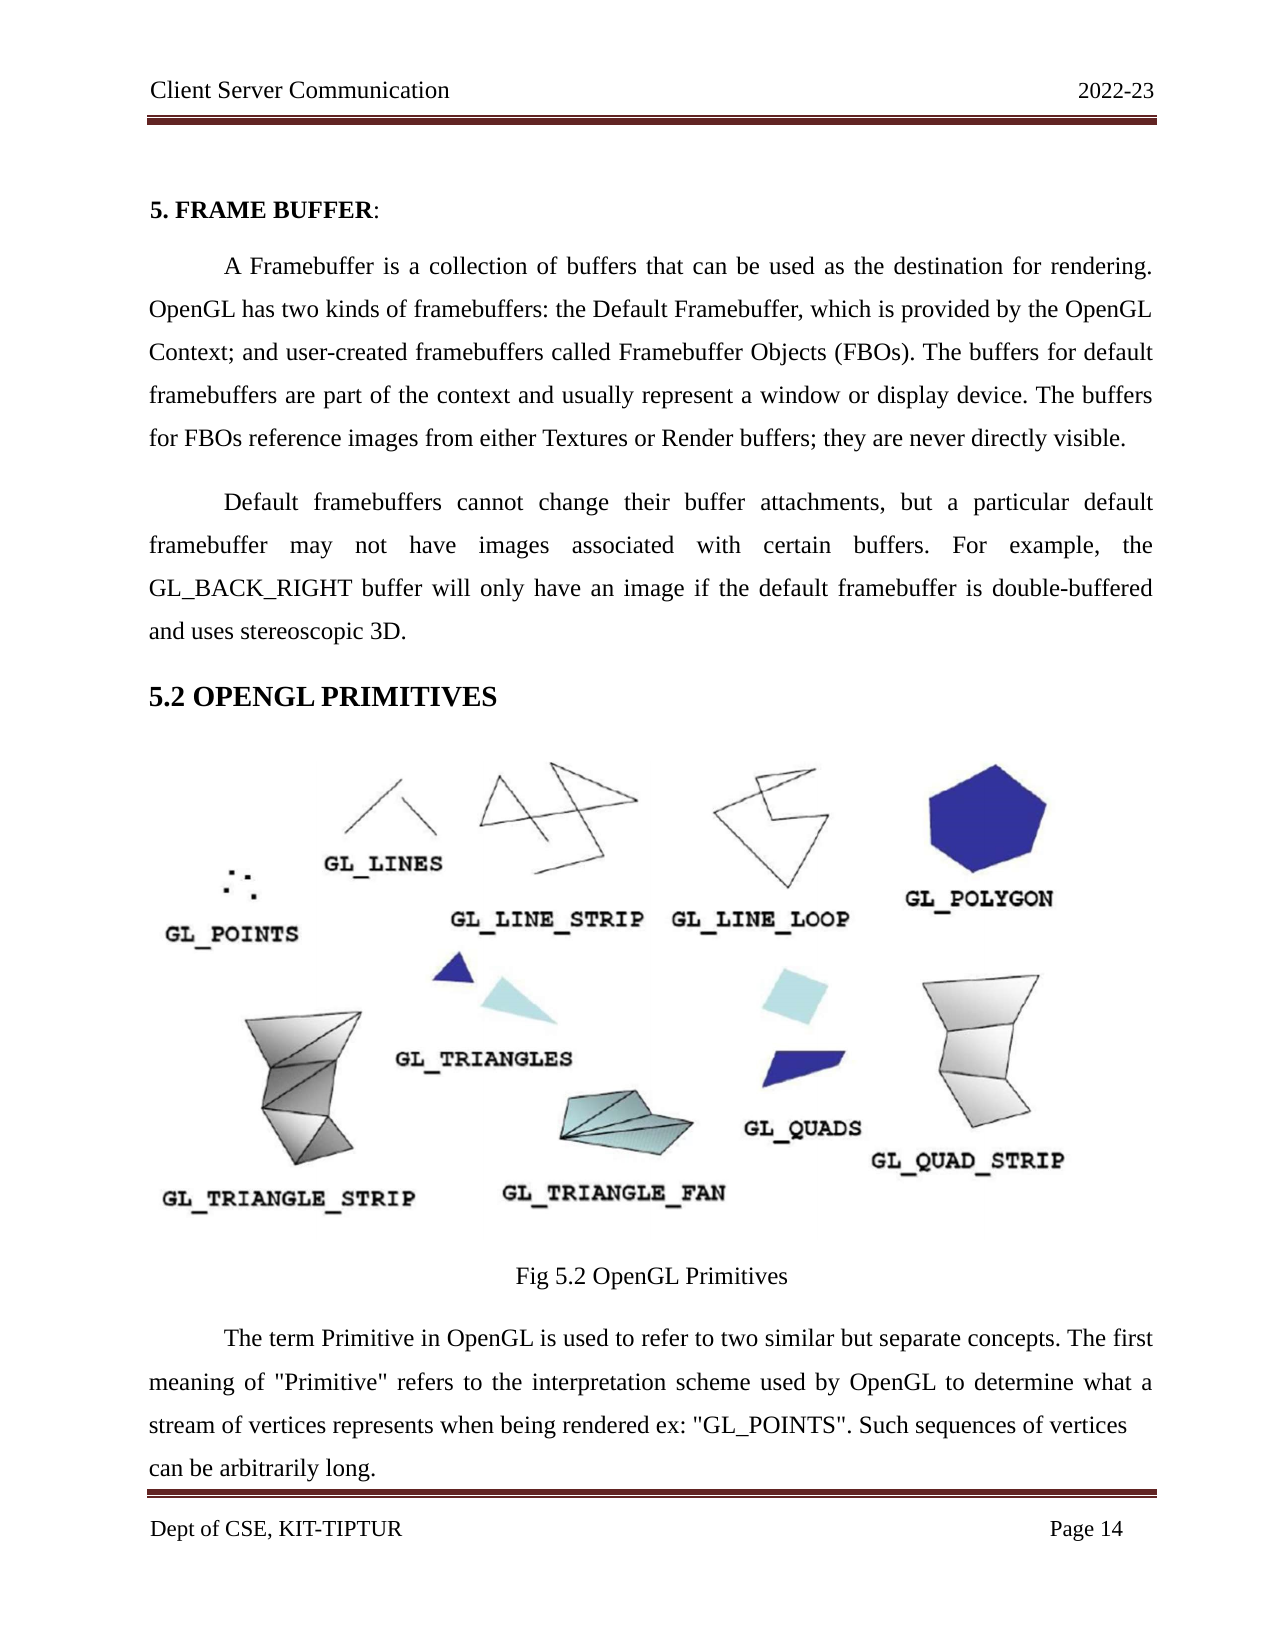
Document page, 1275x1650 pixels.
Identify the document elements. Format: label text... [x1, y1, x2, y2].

text The term Primitive in OpenGL is used to refer to two similar but separate concepts. The first meaning of "Primitive" refers to the interpretation scheme used by OpenGL to determine what a stream of vertices represents when being rendered ex: "GL_POINTS". Such sequences of vertices [148, 1323, 1154, 1438]
list FRAME BUFFER: [150, 196, 1162, 224]
subtitle 5.2 OPENGL PRIMITIVES [148, 679, 1121, 713]
text Default framebuffers cannot change their buffer attachments, but a particular default framebuffer may not have images associated with certain buffers. For example, the GL_BACK_RIGHT buffer will only have an image if the default framebuffer is double-buffered and uses stereoscopic 3D. [148, 487, 1154, 645]
picture [150, 761, 1150, 1240]
text A Framebuffer is a collection of buffers that can be used as the destination for rendering. OpenGL has two kinds of framebuffers: the Default Framebuffer, which is provided by the OpenGL Context; and user-created framebuffers called Framebuffer Objects (FBOs). The buffers for default framebuffers are part of the context and usually represent a window or display device. The buffers for FBOs reference images from either Textures or Render buffers; they are never directly visible. [148, 251, 1154, 452]
text Fig 5.2 OpenGL Primitives [150, 1261, 1153, 1290]
text can be arbitrarily long. [148, 1453, 1154, 1482]
